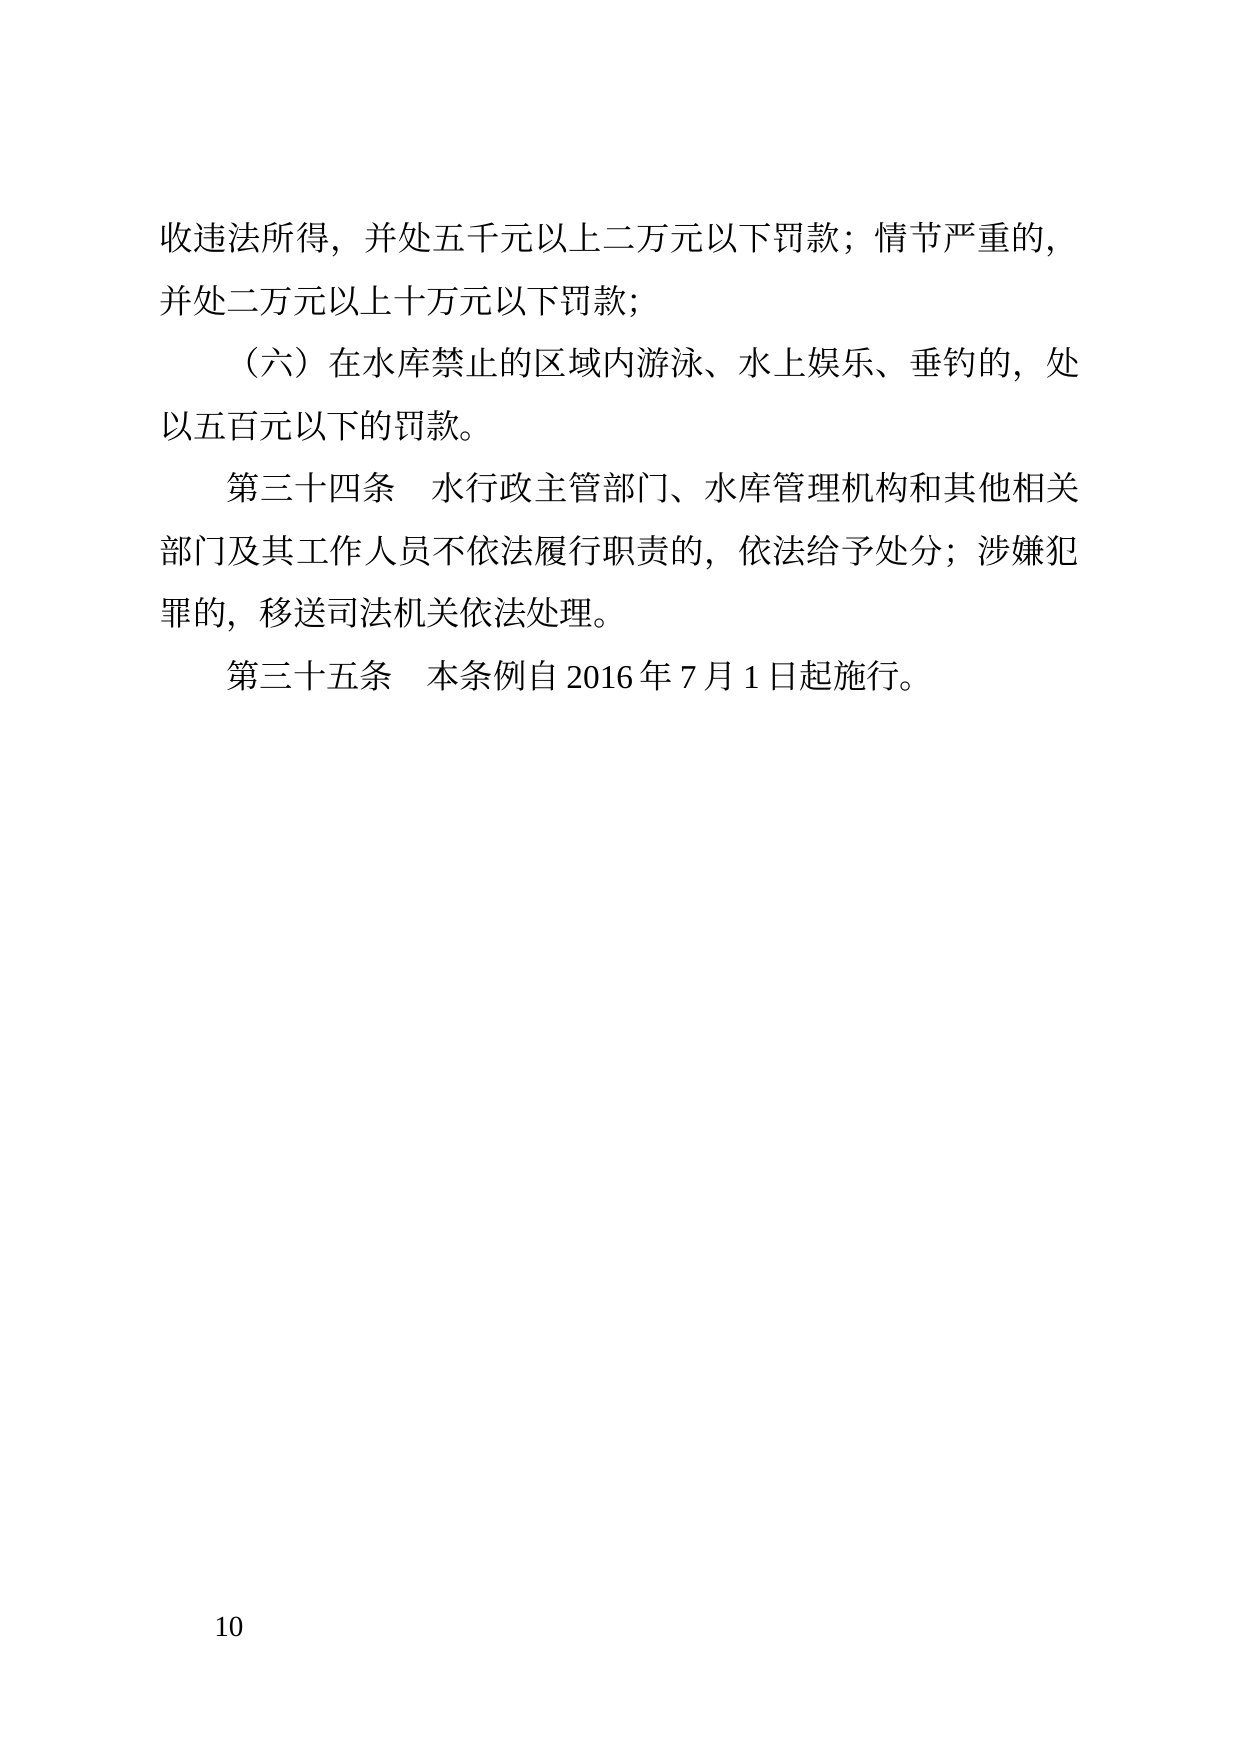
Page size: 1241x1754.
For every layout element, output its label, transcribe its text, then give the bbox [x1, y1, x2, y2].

text 第三十五条 本条例自2016年7月1日起施行。 [159, 638, 1081, 701]
text 第三十四条 水行政主管部门、水库管理机构和其他相关部门及其工作人员不依法履行职责的，依法给予处分；涉嫌犯罪的，移送司法机关依法处理。 [159, 451, 1081, 638]
text （六）在水库禁止的区域内游泳、水上娱乐、垂钓的，处以五百元以下的罚款。 [159, 326, 1081, 451]
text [159, 201, 1081, 326]
